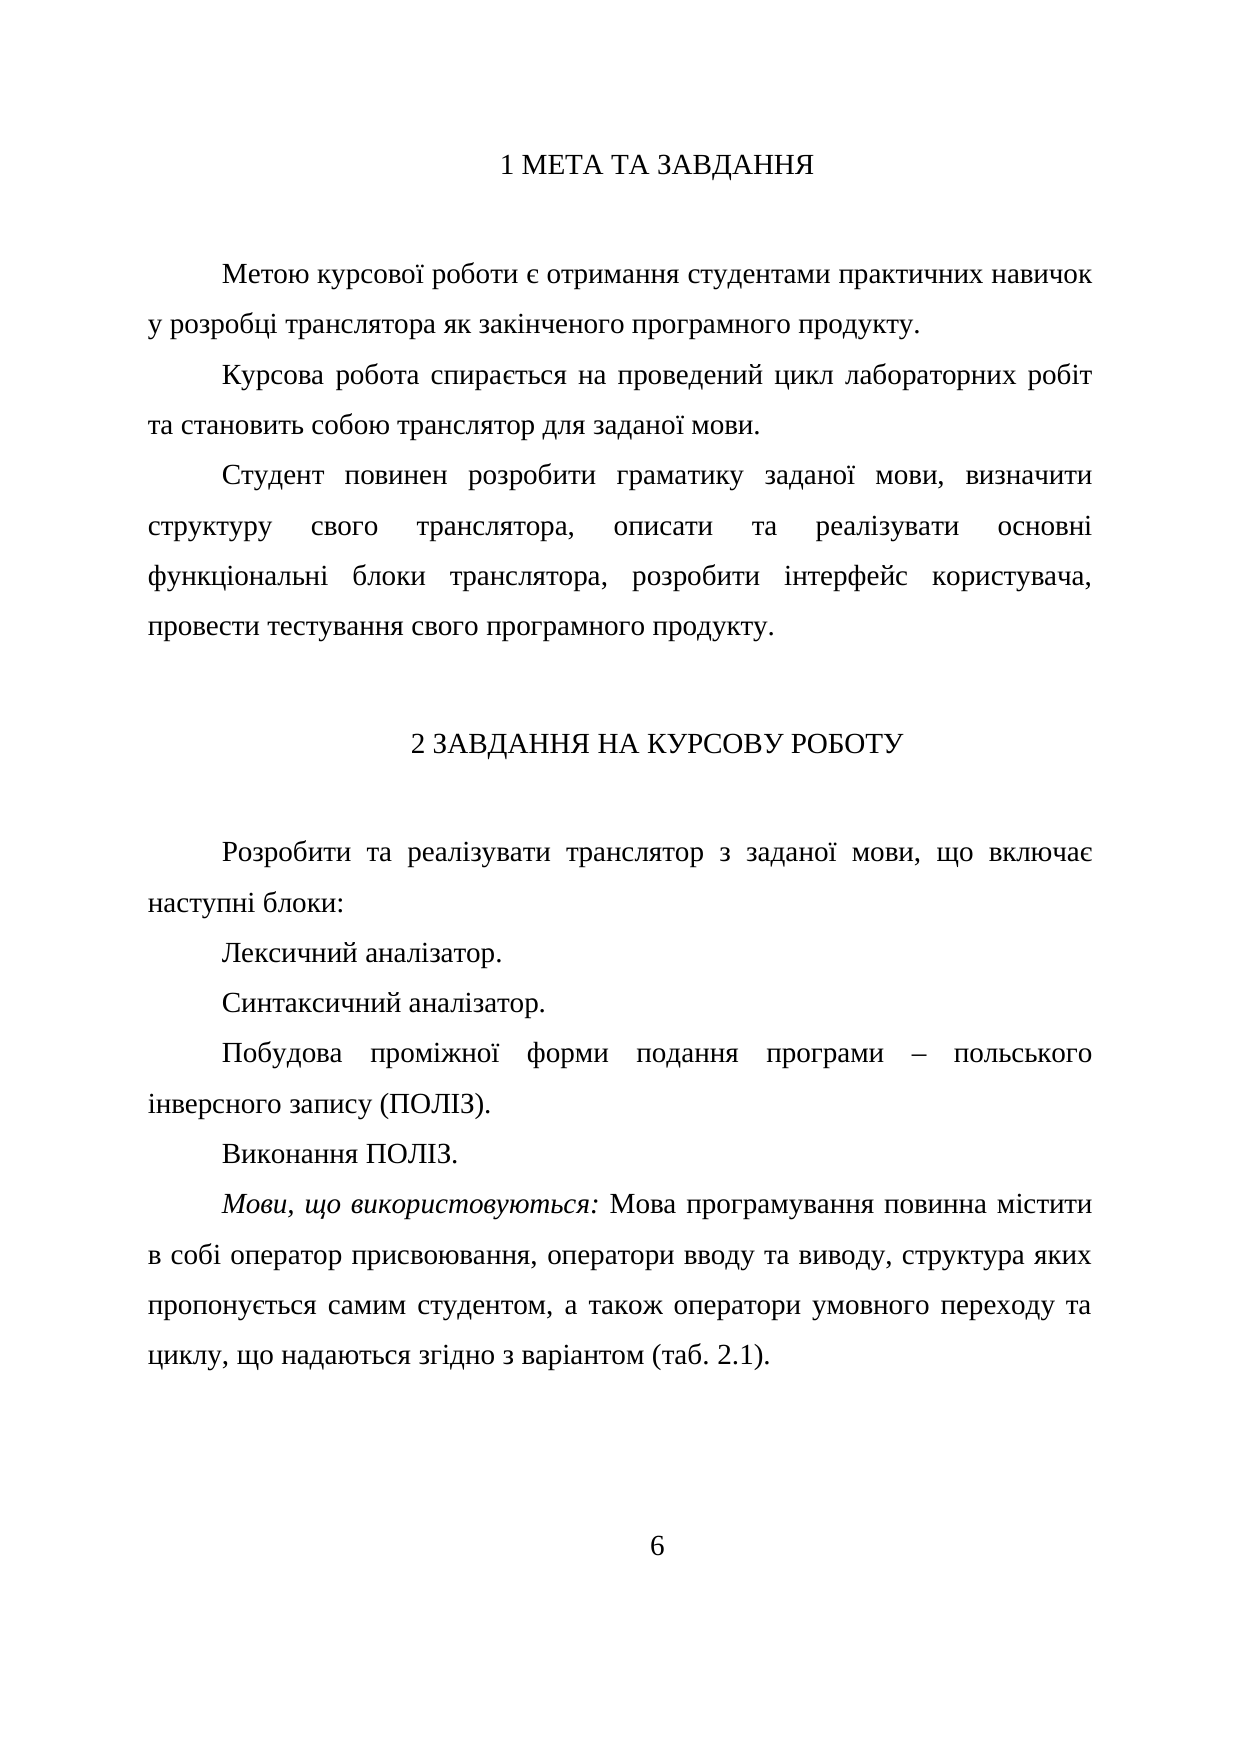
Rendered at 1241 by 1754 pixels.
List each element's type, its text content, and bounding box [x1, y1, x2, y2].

text Синтаксичний аналізатор. [148, 986, 1093, 1019]
text Побудова проміжної форми подання програми – польського інверсного запису (ПОЛІЗ). [148, 1036, 1093, 1120]
text Розробити та реалізувати транслятор з заданої мови, що включає наступні блоки: [148, 834, 1093, 918]
subtitle 2 Завдання на курсову роботу [148, 726, 1092, 759]
text Мови, що використовуються: Мова програмування повинна містити в собі оператор присвоювання, оператори вводу та виводу, структура яких пропонується самим студентом, а також оператори умовного переходу та циклу, що надаються згідно з варіантом (таб. 2.1). [148, 1187, 1093, 1371]
text Метою курсової роботи є отримання студентами практичних навичок у розробці транслятора як закінченого програмного продукту. [148, 256, 1093, 340]
subtitle 1 Мета та завдання [148, 148, 1092, 181]
text Студент повинен розробити граматику заданої мови, визначити структуру свого транслятора, описати та реалізувати основні функціональні блоки транслятора, розробити інтерфейс користувача, провести тестування свого програмного продукту. [148, 458, 1093, 642]
text Лексичний аналізатор. [148, 935, 1093, 969]
text Виконання ПОЛІЗ. [148, 1136, 1093, 1170]
text Курсова робота спираться на проведений цикл лабораторних робiт та становить собою транслятор для задано мови. [148, 357, 1093, 441]
